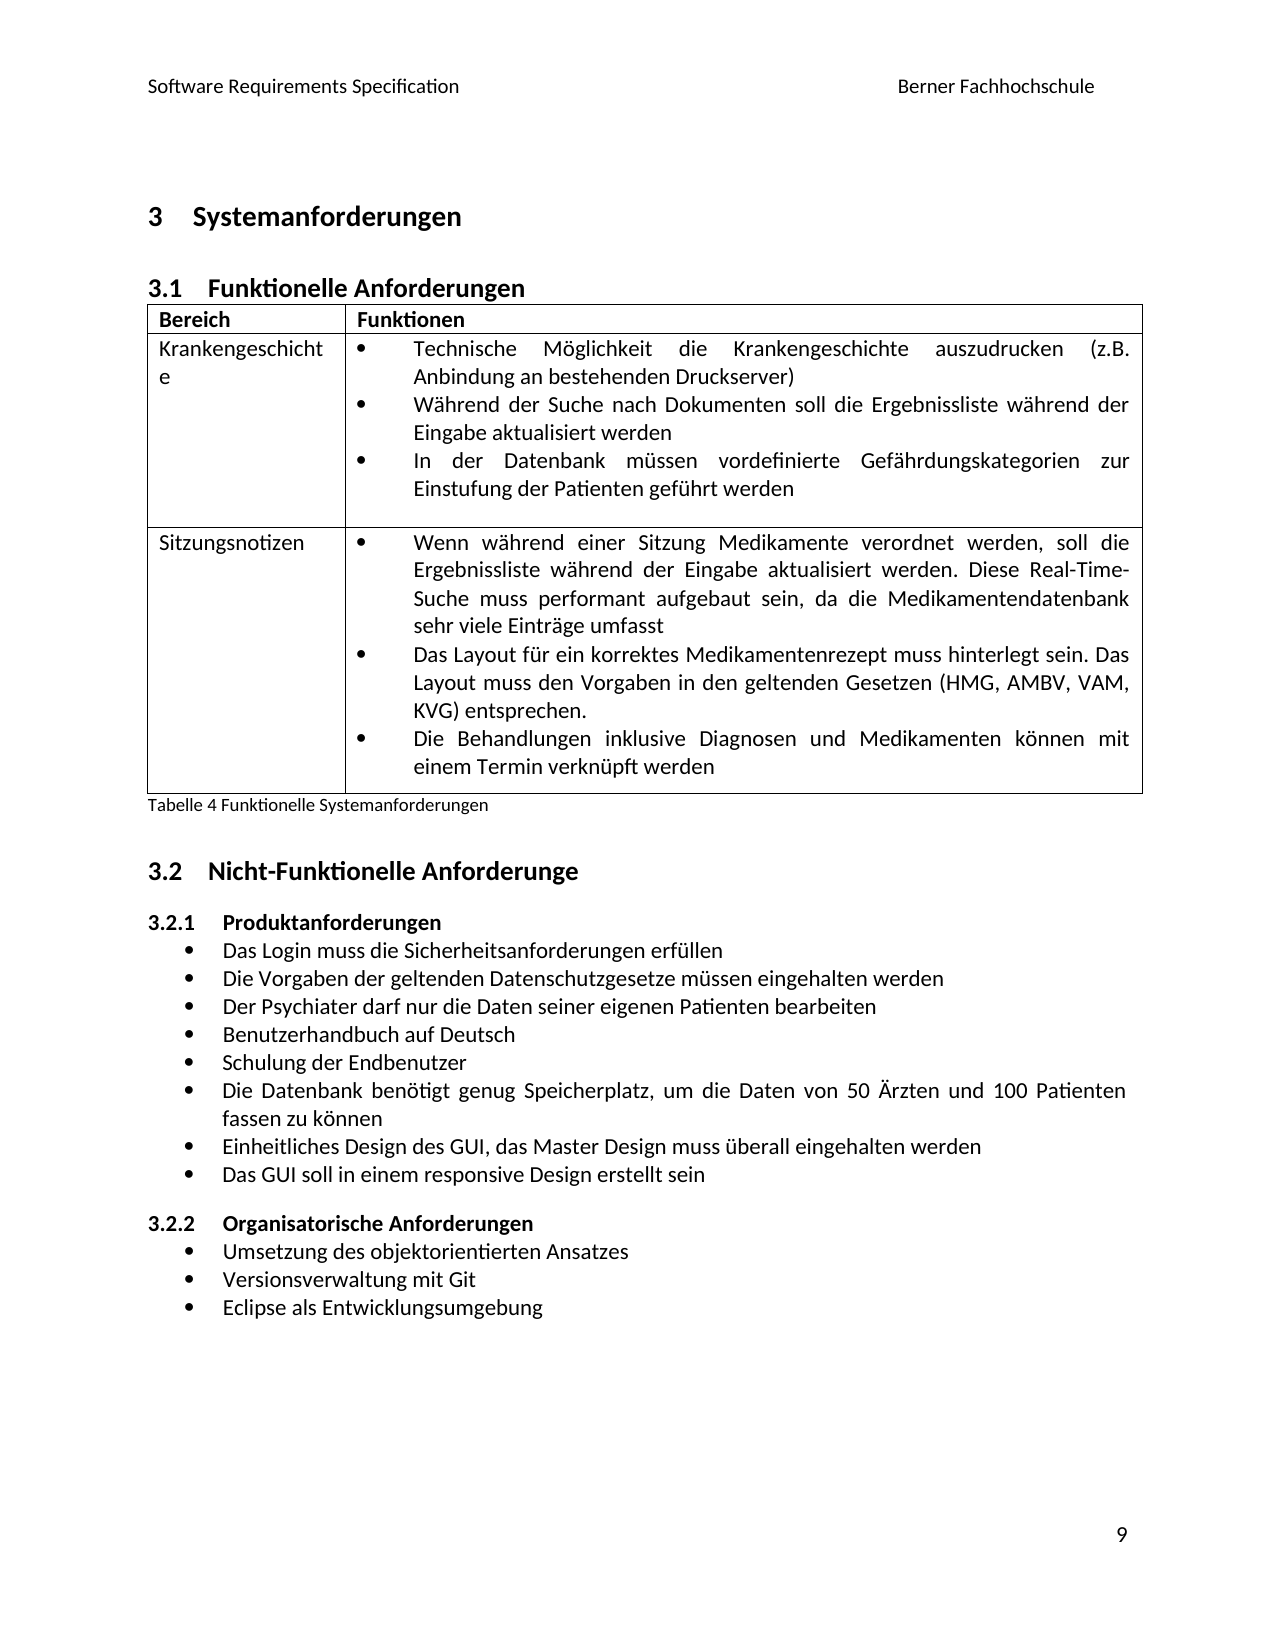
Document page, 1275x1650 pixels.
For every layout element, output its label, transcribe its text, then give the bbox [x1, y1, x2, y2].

subtitle Systemanforderungen [148, 198, 1127, 233]
list Die Vorgaben der geltenden Datenschutzgesetze müssen eingehalten werden [185, 964, 1127, 992]
table_cell Krankengeschichte [148, 334, 345, 527]
list Einheitliches Design des GUI, das Master Design muss überall eingehalten werden [185, 1132, 1127, 1160]
subtitle Organisatorische Anforderungen [148, 1209, 1127, 1237]
table_cell Sitzungsnotizen [148, 528, 345, 792]
table_header Bereich [148, 305, 345, 333]
table_header Funktionen [346, 305, 1142, 333]
list Umsetzung des objektorientierten Ansatzes [185, 1237, 1127, 1265]
text Tabelle 4 Funktionelle Systemanforderungen [148, 794, 1127, 816]
list Benutzerhandbuch auf Deutsch [185, 1020, 1127, 1048]
subtitle Produktanforderungen [148, 908, 1127, 936]
subtitle Funktionelle Anforderungen [148, 271, 1127, 304]
table_cell Technische Möglichkeit die Krankengeschichte auszudrucken (z.B. Anbindung an bestehenden Druckserver) Während der Suche nach Dokumenten soll die Ergebnissliste während der Eingabe aktualisiert werden In der Datenbank müssen vordefinierte Gefährdungskategorien zur Einstufung der Patienten geführt werden [346, 334, 1142, 527]
list Der Psychiater darf nur die Daten seiner eigenen Patienten bearbeiten [185, 992, 1127, 1020]
list Die Datenbank benötigt genug Speicherplatz, um die Daten von 50 Ärzten und 100 Patienten fassen zu können [185, 1076, 1127, 1132]
list Versionsverwaltung mit Git [185, 1265, 1127, 1293]
table_cell Wenn während einer Sitzung Medikamente verordnet werden, soll die Ergebnissliste während der Eingabe aktualisiert werden. Diese Real-Time-Suche muss performant aufgebaut sein, da die Medikamentendatenbank sehr viele Einträge umfasst Das Layout für ein korrektes Medikamentenrezept muss hinterlegt sein. Das Layout muss den Vorgaben in den geltenden Gesetzen (HMG, AMBV, VAM, KVG) entsprechen. Die Behandlungen inklusive Diagnosen und Medikamenten können mit einem Termin verknüpft werden [346, 528, 1142, 792]
list Eclipse als Entwicklungsumgebung [185, 1293, 1127, 1321]
subtitle Nicht-Funktionelle Anforderunge [148, 854, 1127, 887]
list Das Login muss die Sicherheitsanforderungen erfüllen [185, 936, 1127, 964]
list Das GUI soll in einem responsive Design erstellt sein [185, 1160, 1127, 1188]
list Schulung der Endbenutzer [185, 1048, 1127, 1076]
